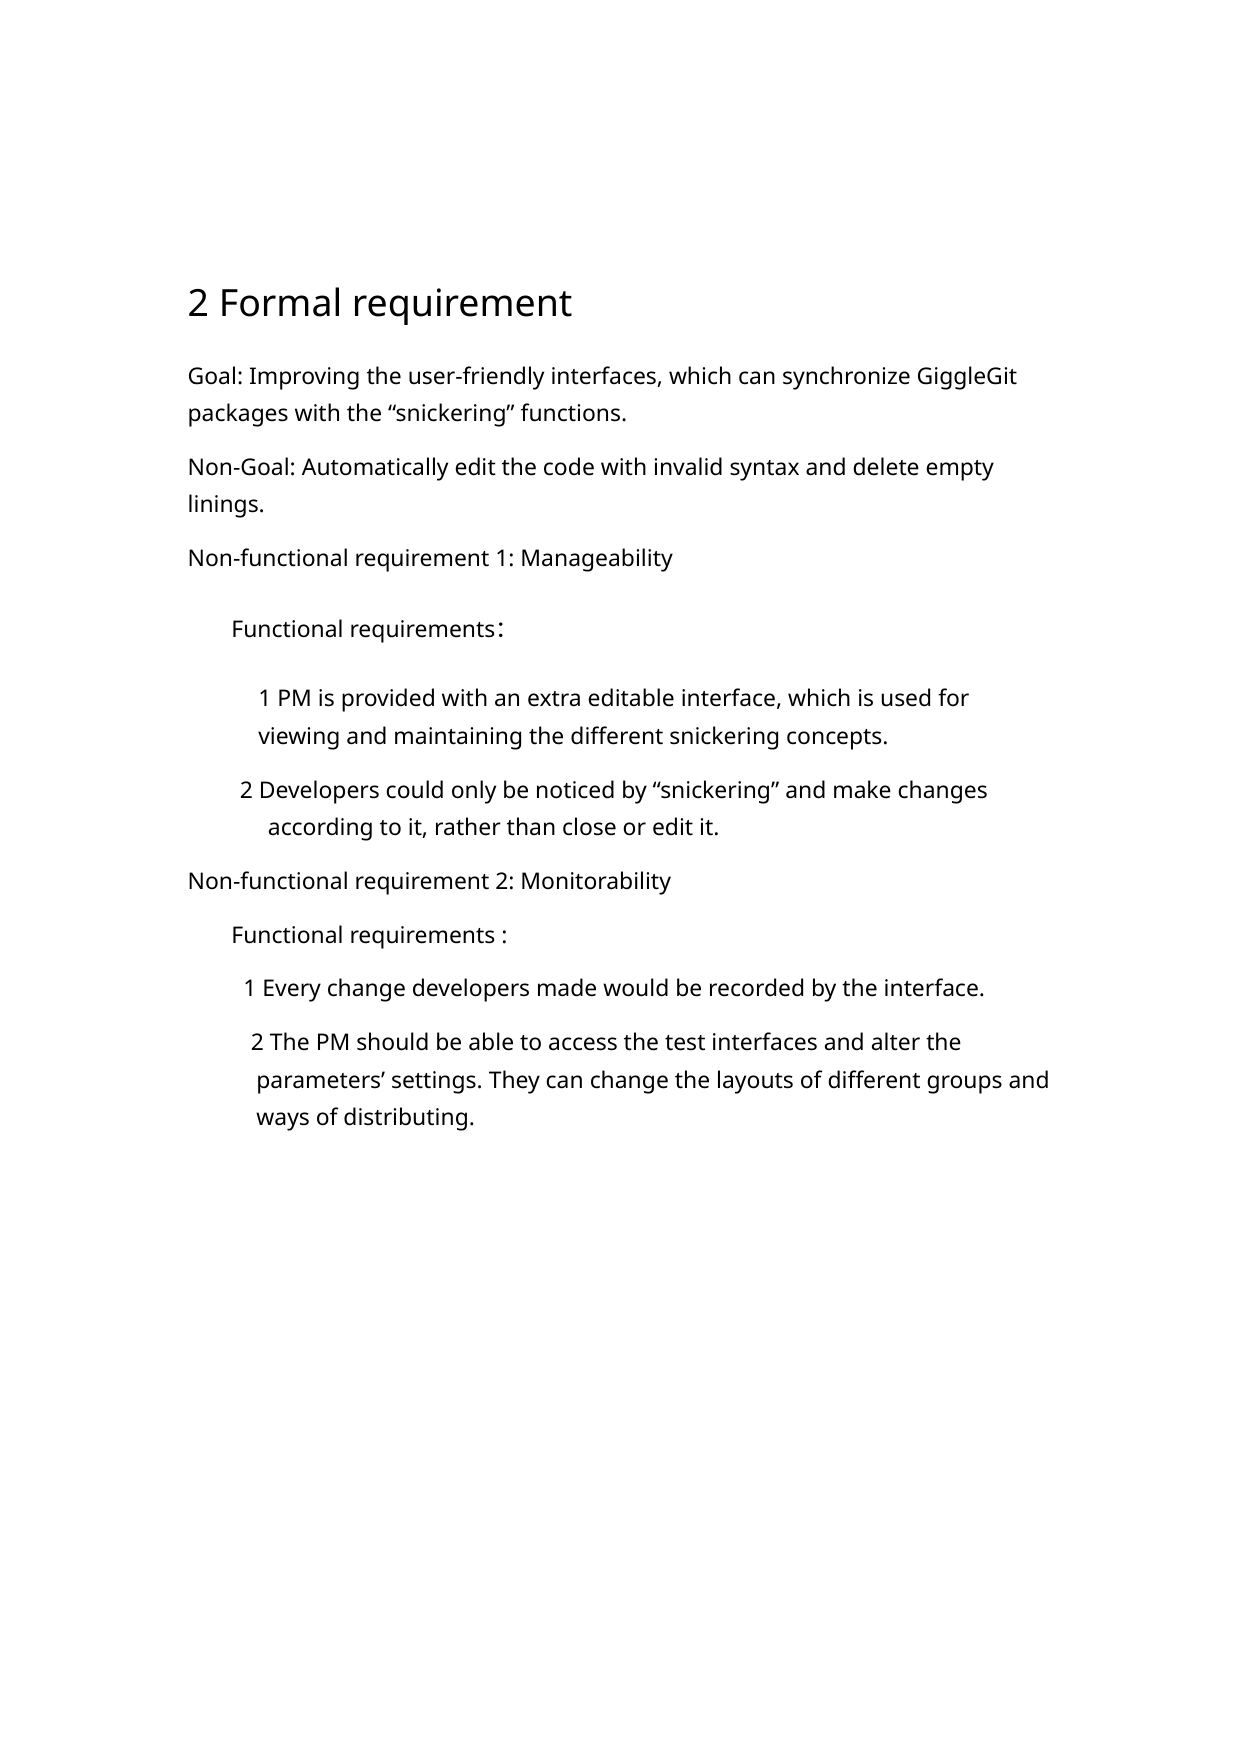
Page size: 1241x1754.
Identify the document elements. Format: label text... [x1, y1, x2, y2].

text Functional requirements： [187, 595, 1053, 660]
text Non-Goal: Automatically edit the code with invalid syntax and delete empty linings. [187, 450, 1053, 520]
text 2 Formal requirement [187, 270, 1053, 335]
text Functional requirements : [187, 918, 1053, 950]
text Non-functional requirement 2: Monitorability [187, 864, 1053, 897]
text 2 Developers could only be noticed by “snickering” and make changes according to it, rather than close or edit it. [222, 773, 1053, 843]
text Non-functional requirement 1: Manageability [187, 541, 1053, 574]
text Goal: Improving the user-friendly interfaces, which can synchronize GiggleGit packages with the “snickering” functions. [187, 359, 1053, 429]
text 1 Every change developers made would be recorded by the interface. [187, 972, 1053, 1004]
text 1 PM is provided with an extra editable interface, which is used for viewing and maintaining the different snickering concepts. [258, 682, 1053, 752]
text 2 The PM should be able to access the test interfaces and alter the parameters’ settings. They can change the layouts of different groups and ways of distributing. [245, 1026, 1053, 1133]
